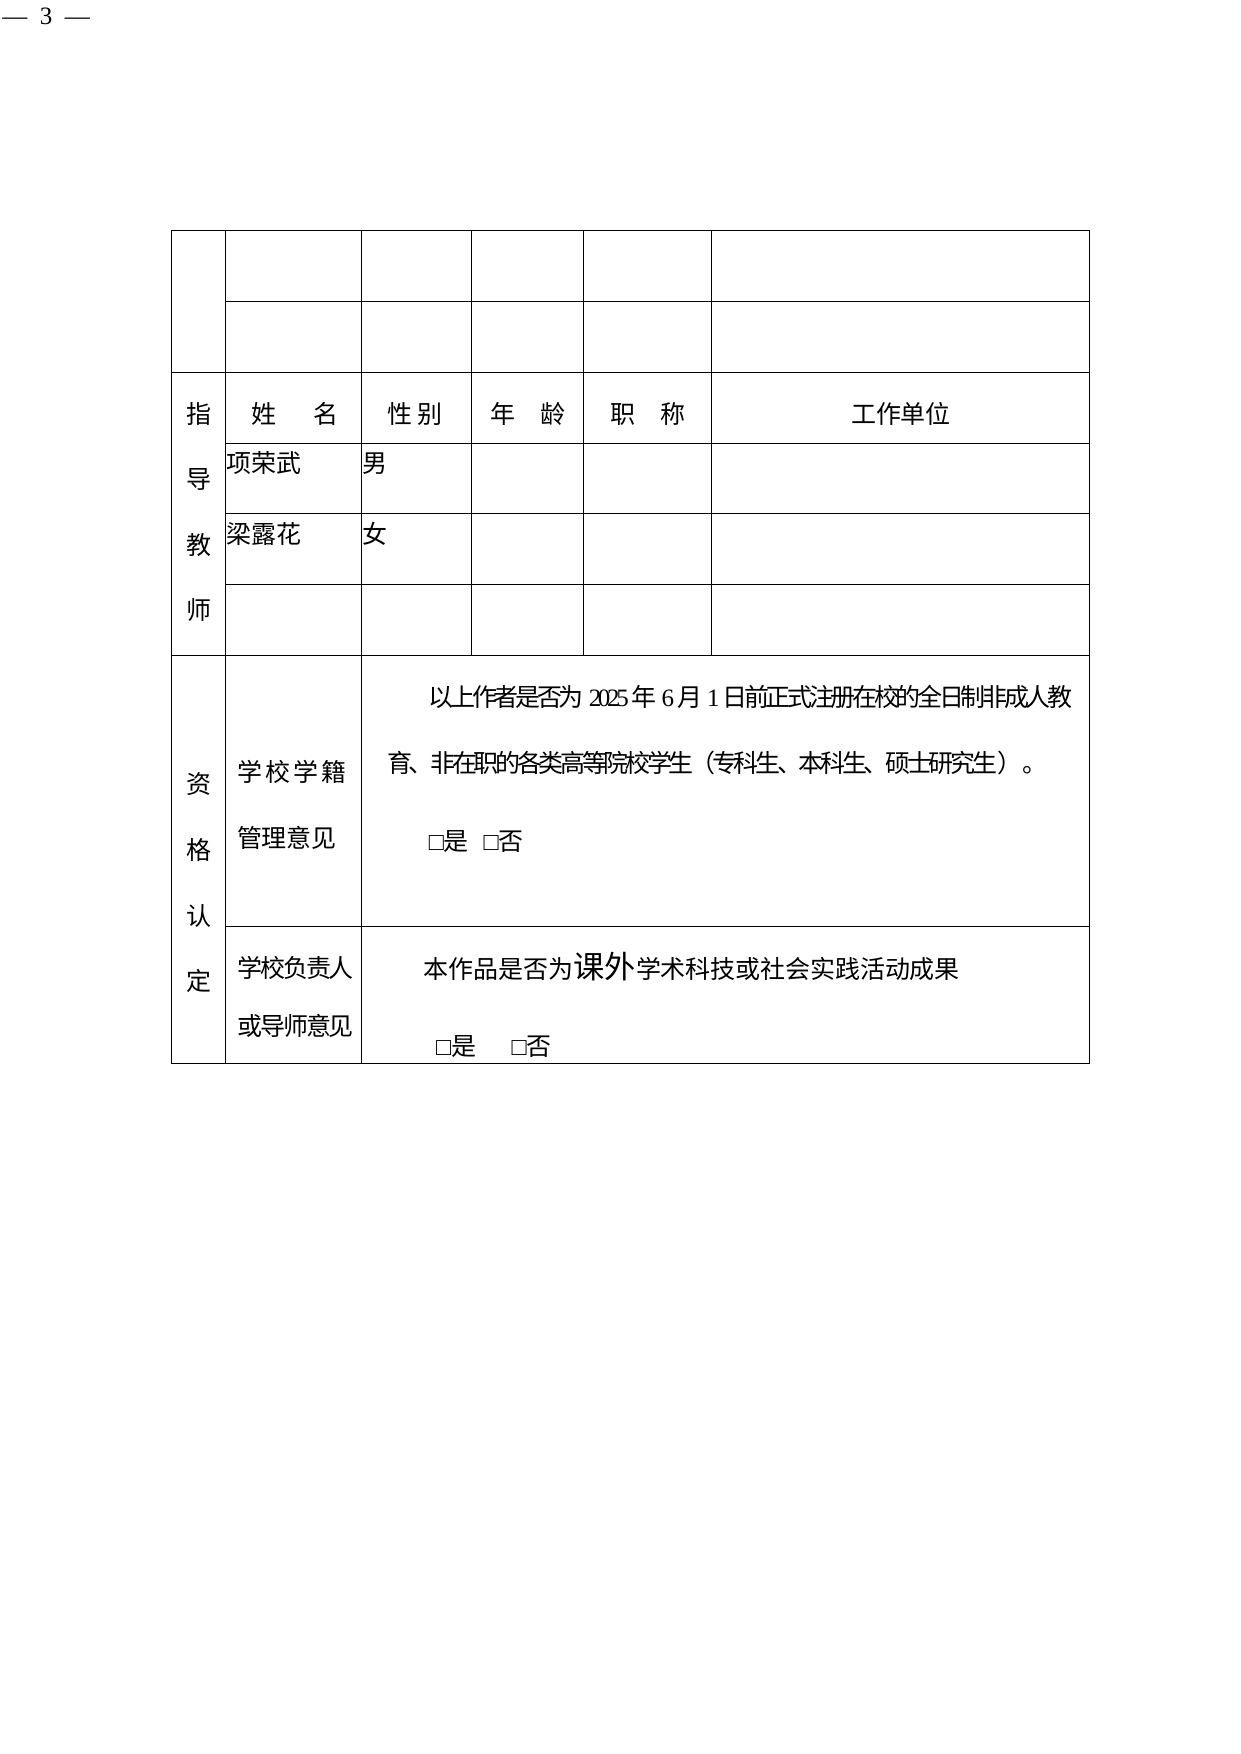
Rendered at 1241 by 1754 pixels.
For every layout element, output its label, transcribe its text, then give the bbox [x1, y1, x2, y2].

table_cell [584, 302, 711, 372]
table_cell 工作单位 [712, 373, 1089, 442]
table_cell 学校负责人或导师意见 [226, 927, 361, 1063]
table_cell [472, 302, 583, 372]
table_cell [584, 514, 711, 584]
table_cell [362, 302, 471, 372]
table_cell [472, 514, 583, 584]
table_cell 男 [362, 444, 471, 513]
table_cell [226, 585, 361, 655]
table_cell 本作品是否为课外学术科技或社会实践活动成果 □是 □否 [362, 927, 1089, 1063]
table_header [226, 231, 361, 301]
table_cell [472, 585, 583, 655]
table_cell 年 龄 [472, 373, 583, 442]
table_header [172, 231, 225, 372]
table_cell 资格认定 [172, 656, 225, 1063]
table_cell 指导教师 [172, 373, 225, 655]
table_cell [584, 444, 711, 513]
table_cell 女 [362, 514, 471, 584]
table_header [712, 231, 1089, 301]
table_cell [712, 514, 1089, 584]
table_cell [362, 585, 471, 655]
table_cell [584, 585, 711, 655]
table_header [584, 231, 711, 301]
table_cell 梁露花 [226, 514, 361, 584]
table_cell [712, 302, 1089, 372]
table_cell 性 别 [362, 373, 471, 442]
table_cell [472, 444, 583, 513]
table_cell 姓 名 [226, 373, 361, 442]
table_cell [712, 444, 1089, 513]
table_cell 职 称 [584, 373, 711, 442]
table_header [362, 231, 471, 301]
table_header [472, 231, 583, 301]
table_cell 项荣武 [226, 444, 361, 513]
table_cell [712, 585, 1089, 655]
table_cell 学校学籍 管理意见 [226, 656, 361, 926]
table_cell [226, 302, 361, 372]
table_cell 以上作者是否为2025 年6 月1 日前正式注册在校的全日制非成人教育、非在职的各类高等院校学生（专科生、本科生、硕士研究生）。 □是 □否 [362, 656, 1089, 926]
